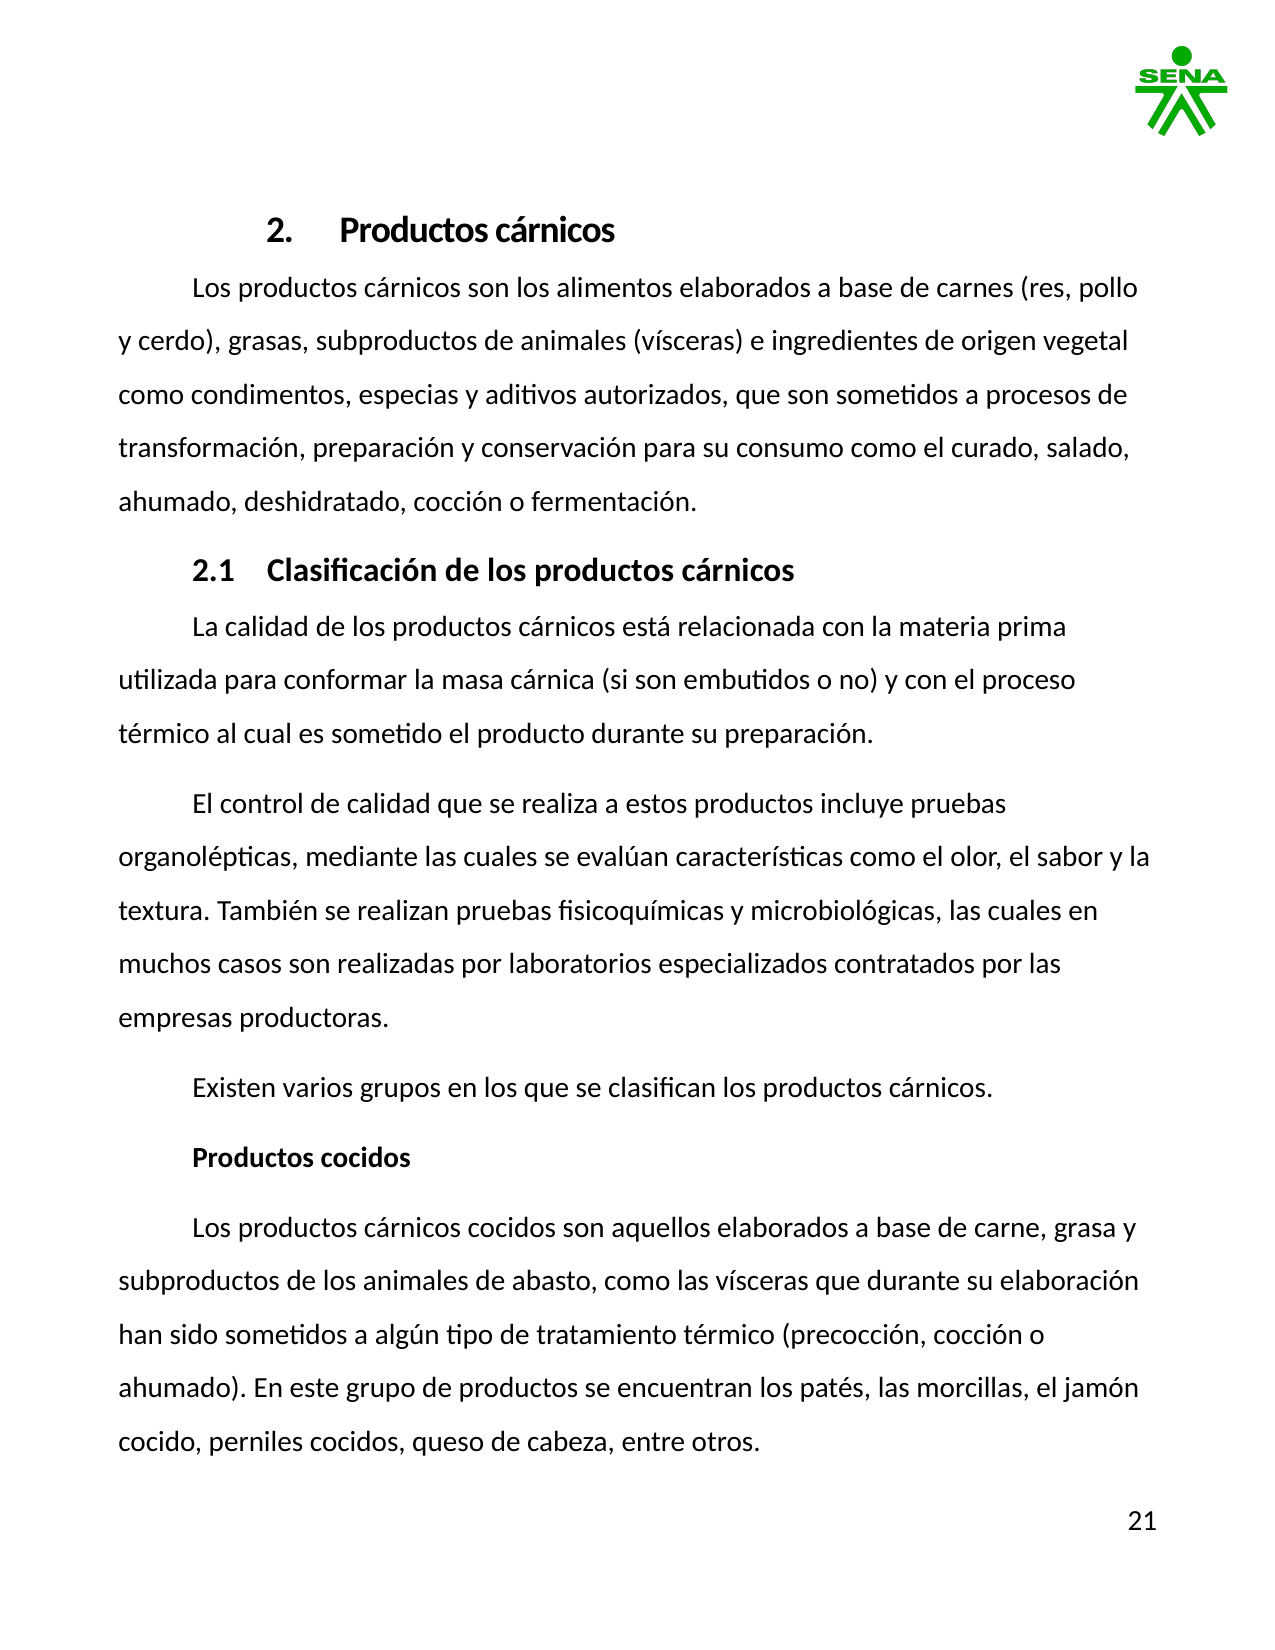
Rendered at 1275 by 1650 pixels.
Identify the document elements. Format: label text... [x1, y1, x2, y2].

subtitle Clasificación de los productos cárnicos [192, 548, 1157, 589]
text Los productos cárnicos cocidos son aquellos elaborados a base de carne, grasa y subproductos de los animales de abasto, como las vísceras que durante su elaboración han sido sometidos a algún tipo de tratamiento térmico (precocción, cocción o ahumado). En este grupo de productos se encuentran los patés, las morcillas, el jamón cocido, perniles cocidos, queso de cabeza, entre otros. [118, 1209, 1157, 1458]
text El control de calidad que se realiza a estos productos incluye pruebas organolépticas, mediante las cuales se evalúan características como el olor, el sabor y la textura. También se realizan pruebas fisicoquímicas y microbiológicas, las cuales en muchos casos son realizadas por laboratorios especializados contratados por las empresas productoras. [118, 785, 1157, 1034]
subtitle Productos cárnicos [192, 206, 1157, 252]
picture [1135, 46, 1228, 136]
text Productos cocidos [118, 1139, 1157, 1174]
text Existen varios grupos en los que se clasifican los productos cárnicos. [118, 1069, 1157, 1104]
text Los productos cárnicos son los alimentos elaborados a base de carnes (res, pollo y cerdo), grasas, subproductos de animales (vísceras) e ingredientes de origen vegetal como condimentos, especias y aditivos autorizados, que son sometidos a procesos de transformación, preparación y conservación para su consumo como el curado, salado, ahumado, deshidratado, cocción o fermentación. [118, 269, 1157, 518]
text La calidad de los productos cárnicos está relacionada con la materia prima utilizada para conformar la masa cárnica (si son embutidos o no) y con el proceso térmico al cual es sometido el producto durante su preparación. [118, 608, 1157, 751]
